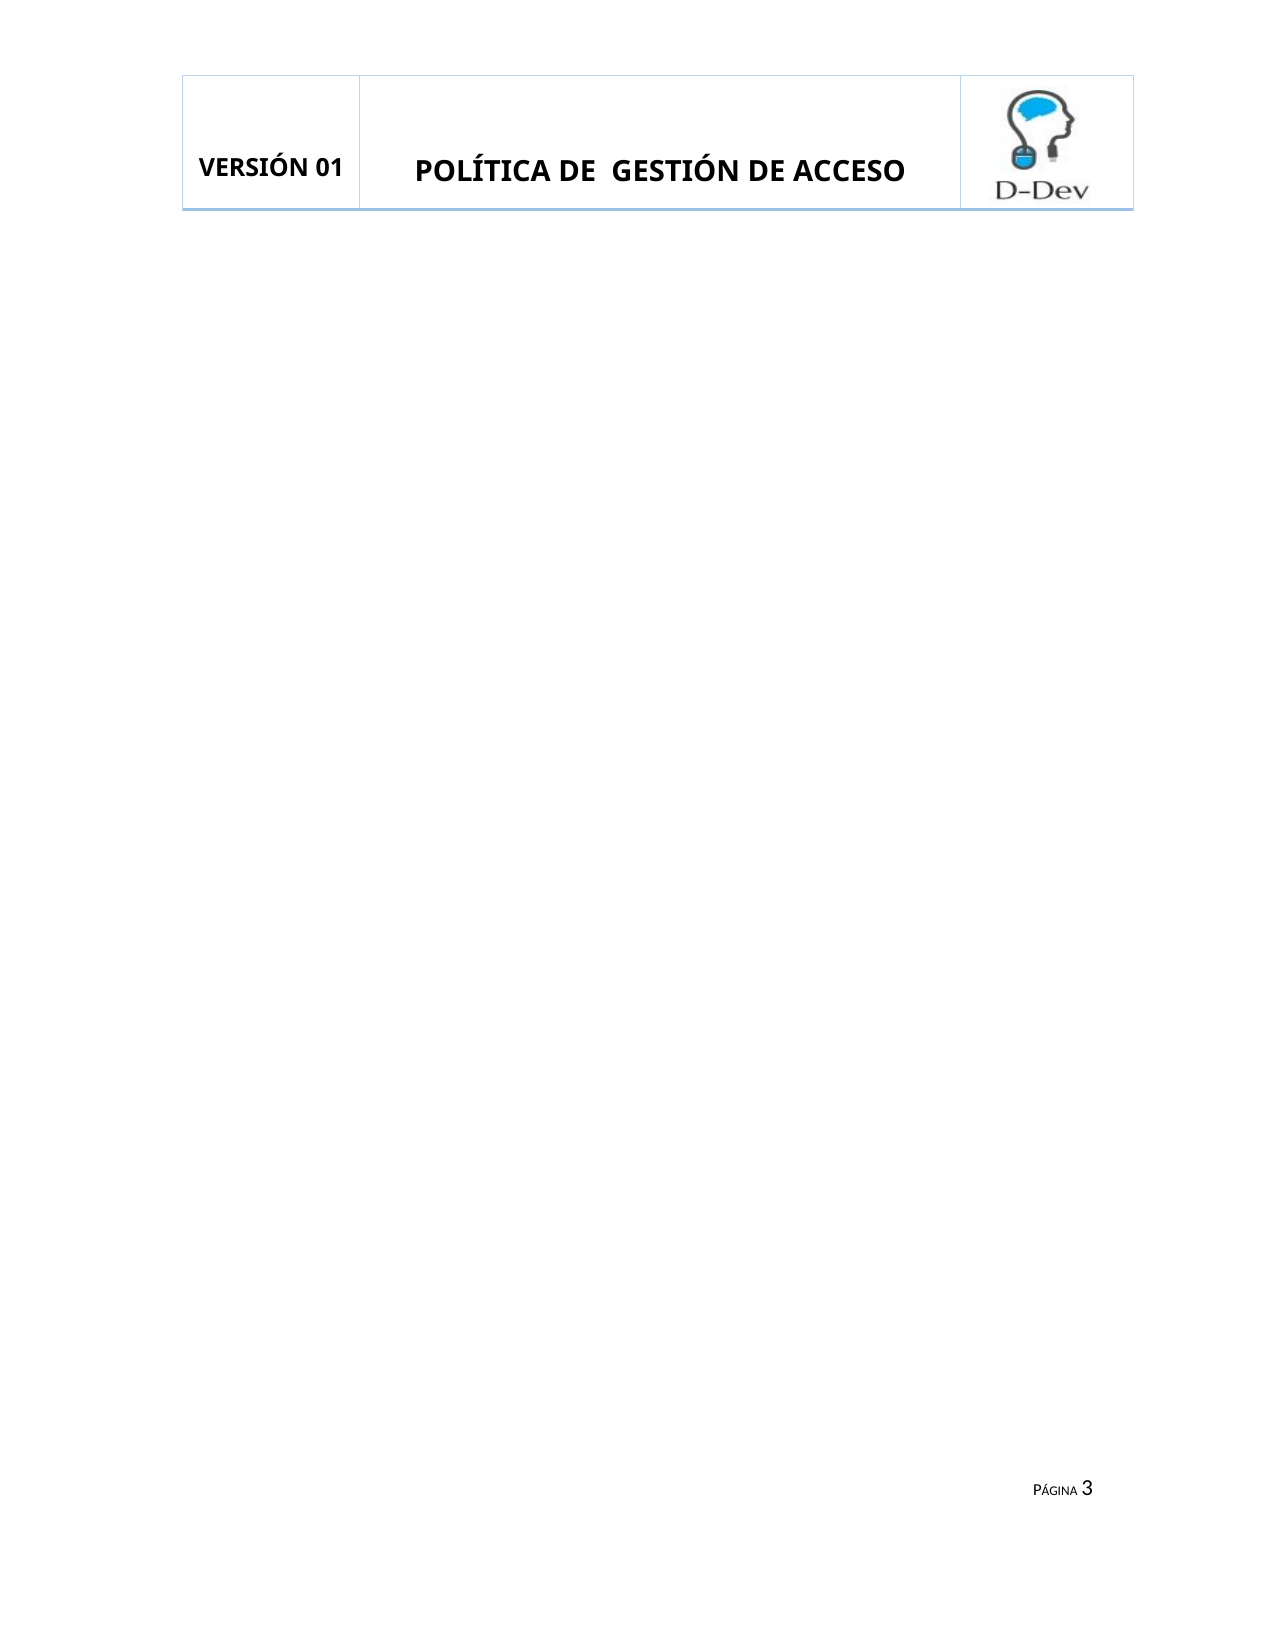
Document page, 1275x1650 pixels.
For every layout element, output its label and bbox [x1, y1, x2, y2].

picture [984, 81, 1100, 204]
